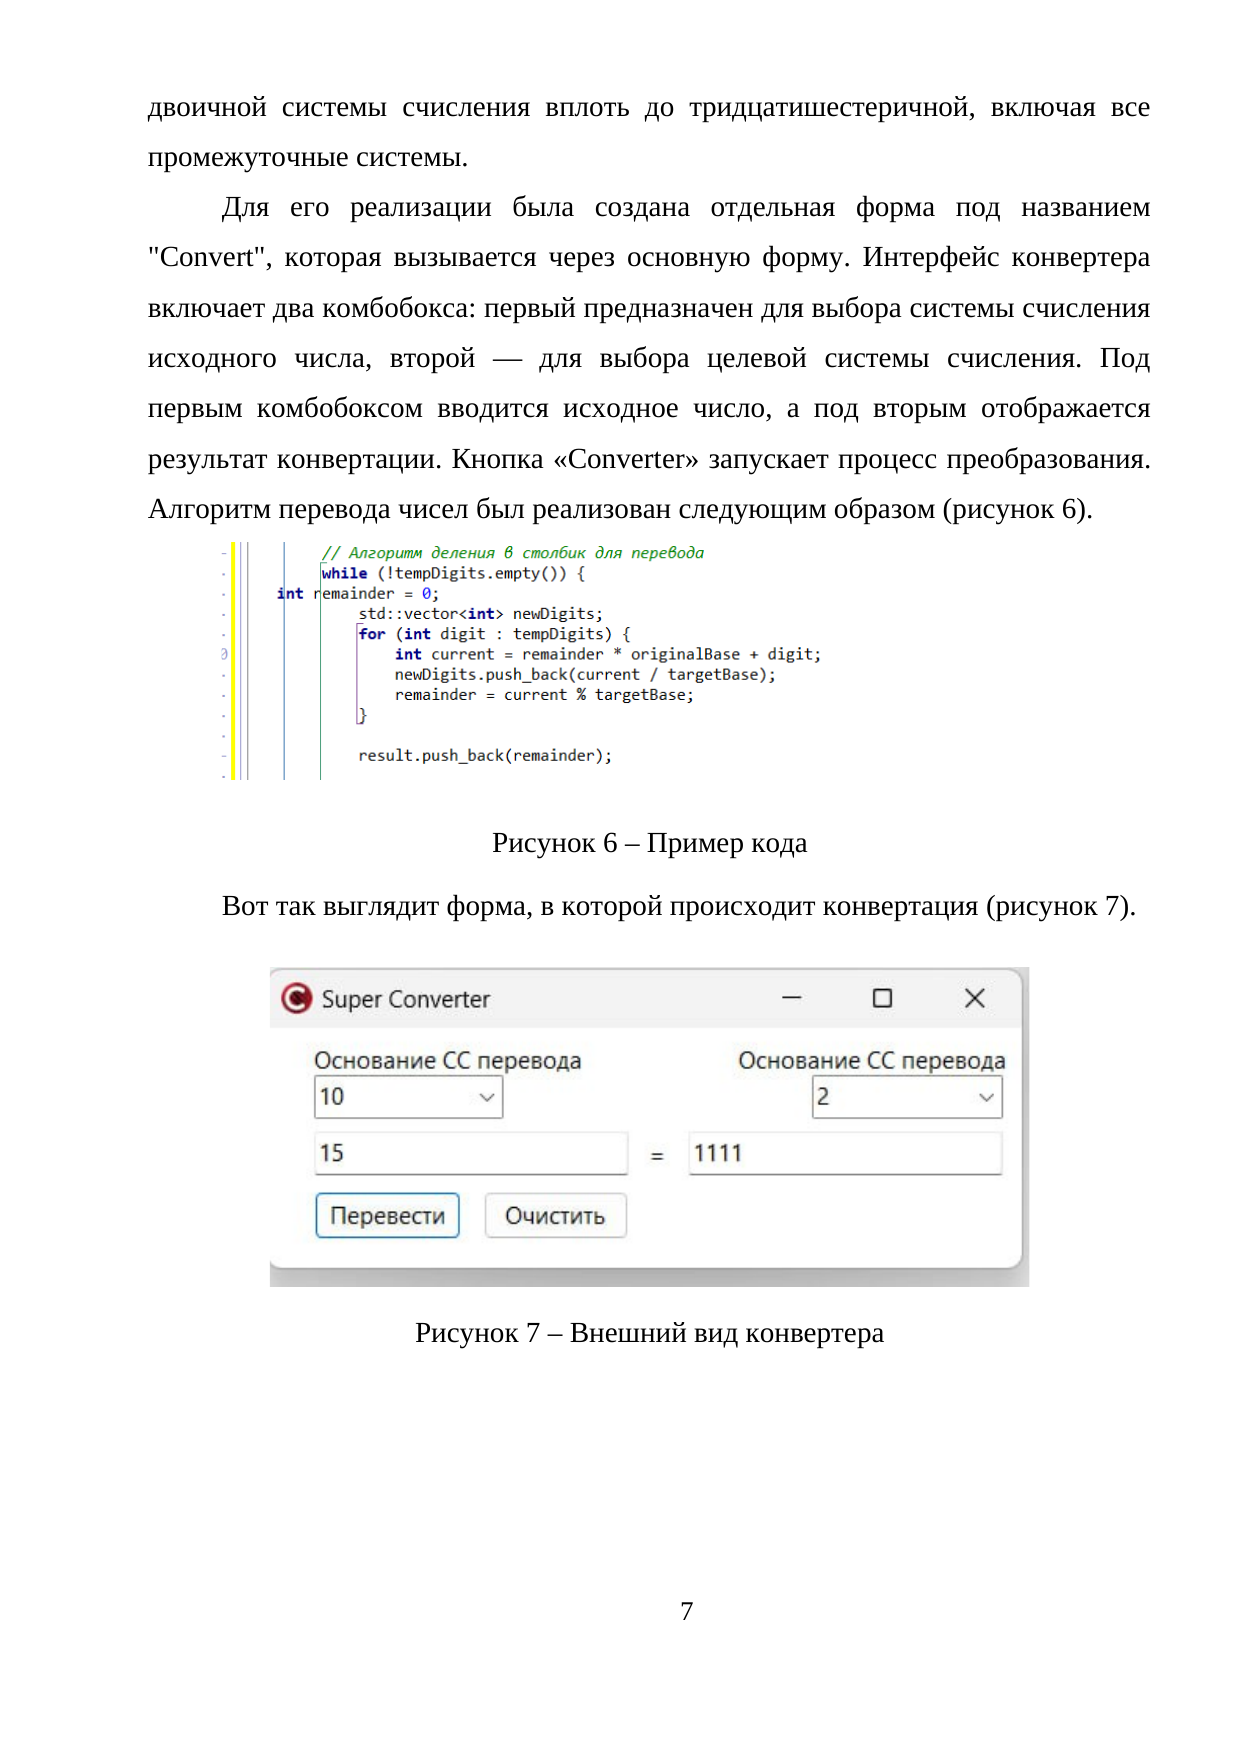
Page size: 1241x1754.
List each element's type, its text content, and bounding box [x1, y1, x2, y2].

picture [221, 541, 899, 780]
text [148, 89, 1152, 172]
text Для его реализации была создана отдельная форма под названием "Convert", которая вызывается через основную форму. Интерфейс конвертера включает два комбобокса: первый предназначен для выбора системы счисления исходного числа, второй — для выбора целевой системы счисления. Под первым комбобоксом вводится исходное число, а под вторым отображается результат конвертации. Кнопка «Converter» запускает процесс преобразования. Алгоритм перевода чисел был реализован следующим образом (рисунок 6). [148, 189, 1152, 525]
text Вот так выглядит форма, в которой происходит конвертация (рисунок 7). [148, 888, 1152, 922]
text – Внешний вид конвертера [148, 1316, 1152, 1349]
text – Пример кода [148, 825, 1152, 859]
picture [269, 967, 1030, 1287]
